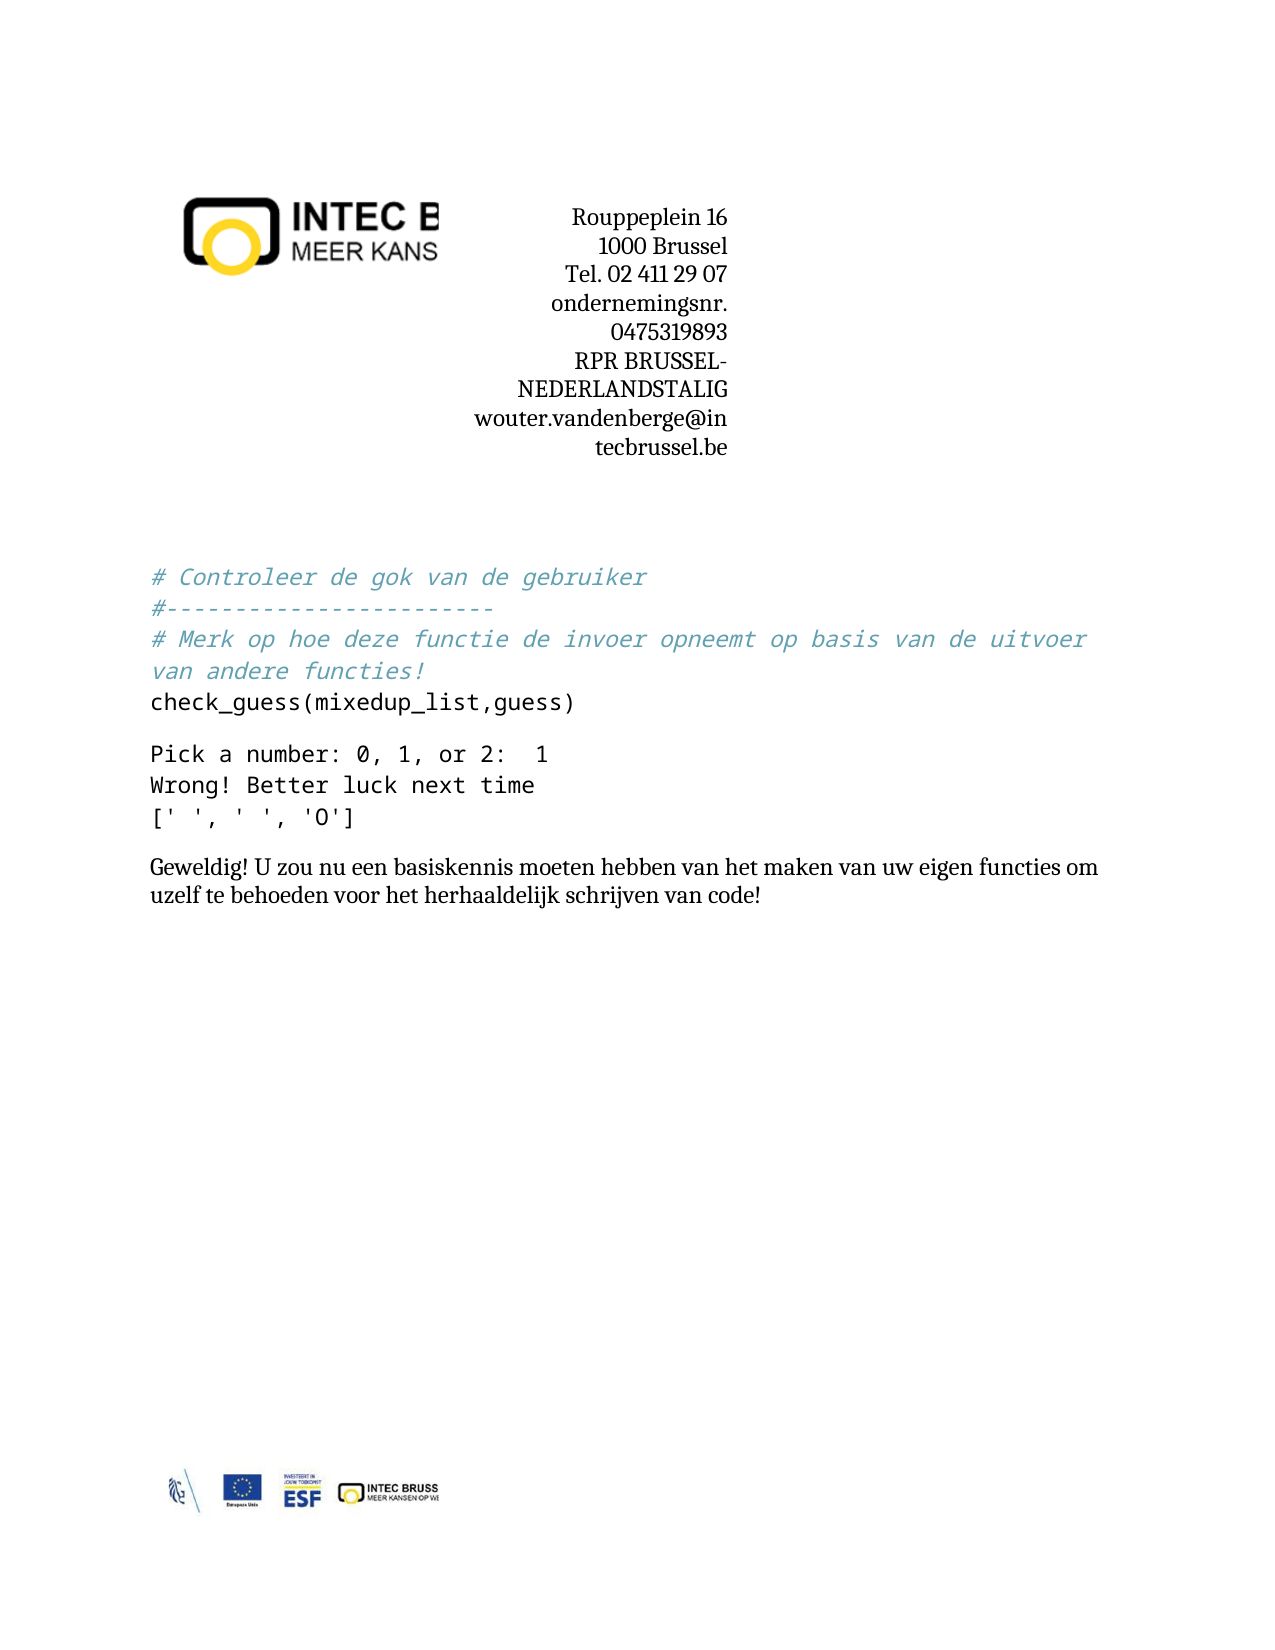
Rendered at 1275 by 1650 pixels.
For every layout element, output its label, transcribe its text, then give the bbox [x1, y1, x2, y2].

text Pick a number: 0, 1, or 2: 1 Wrong! Better luck next time [' ', ' ', 'O'] [150, 738, 1125, 832]
picture [168, 174, 439, 293]
text Geweldig! U zou nu een basiskennis moeten hebben van het maken van uw eigen functies om uzelf te behoeden voor het herhaaldelijk schrijven van code! [150, 852, 1125, 910]
text # Oorspronkelijke lijst mylist = [' ','O',' '] # Schud het mixedup_list = shuffle_list(mylist) # Krijg een schatting (guess) van de gebruiker guess = player_guess() # Controleer de gok van de gebruiker #------------------------ # Merk op hoe deze functie de invoer opneemt op basis van de uitvoer van andere functies! check_guess(mixedup_list,guess) [150, 561, 1125, 717]
picture [168, 1447, 439, 1534]
